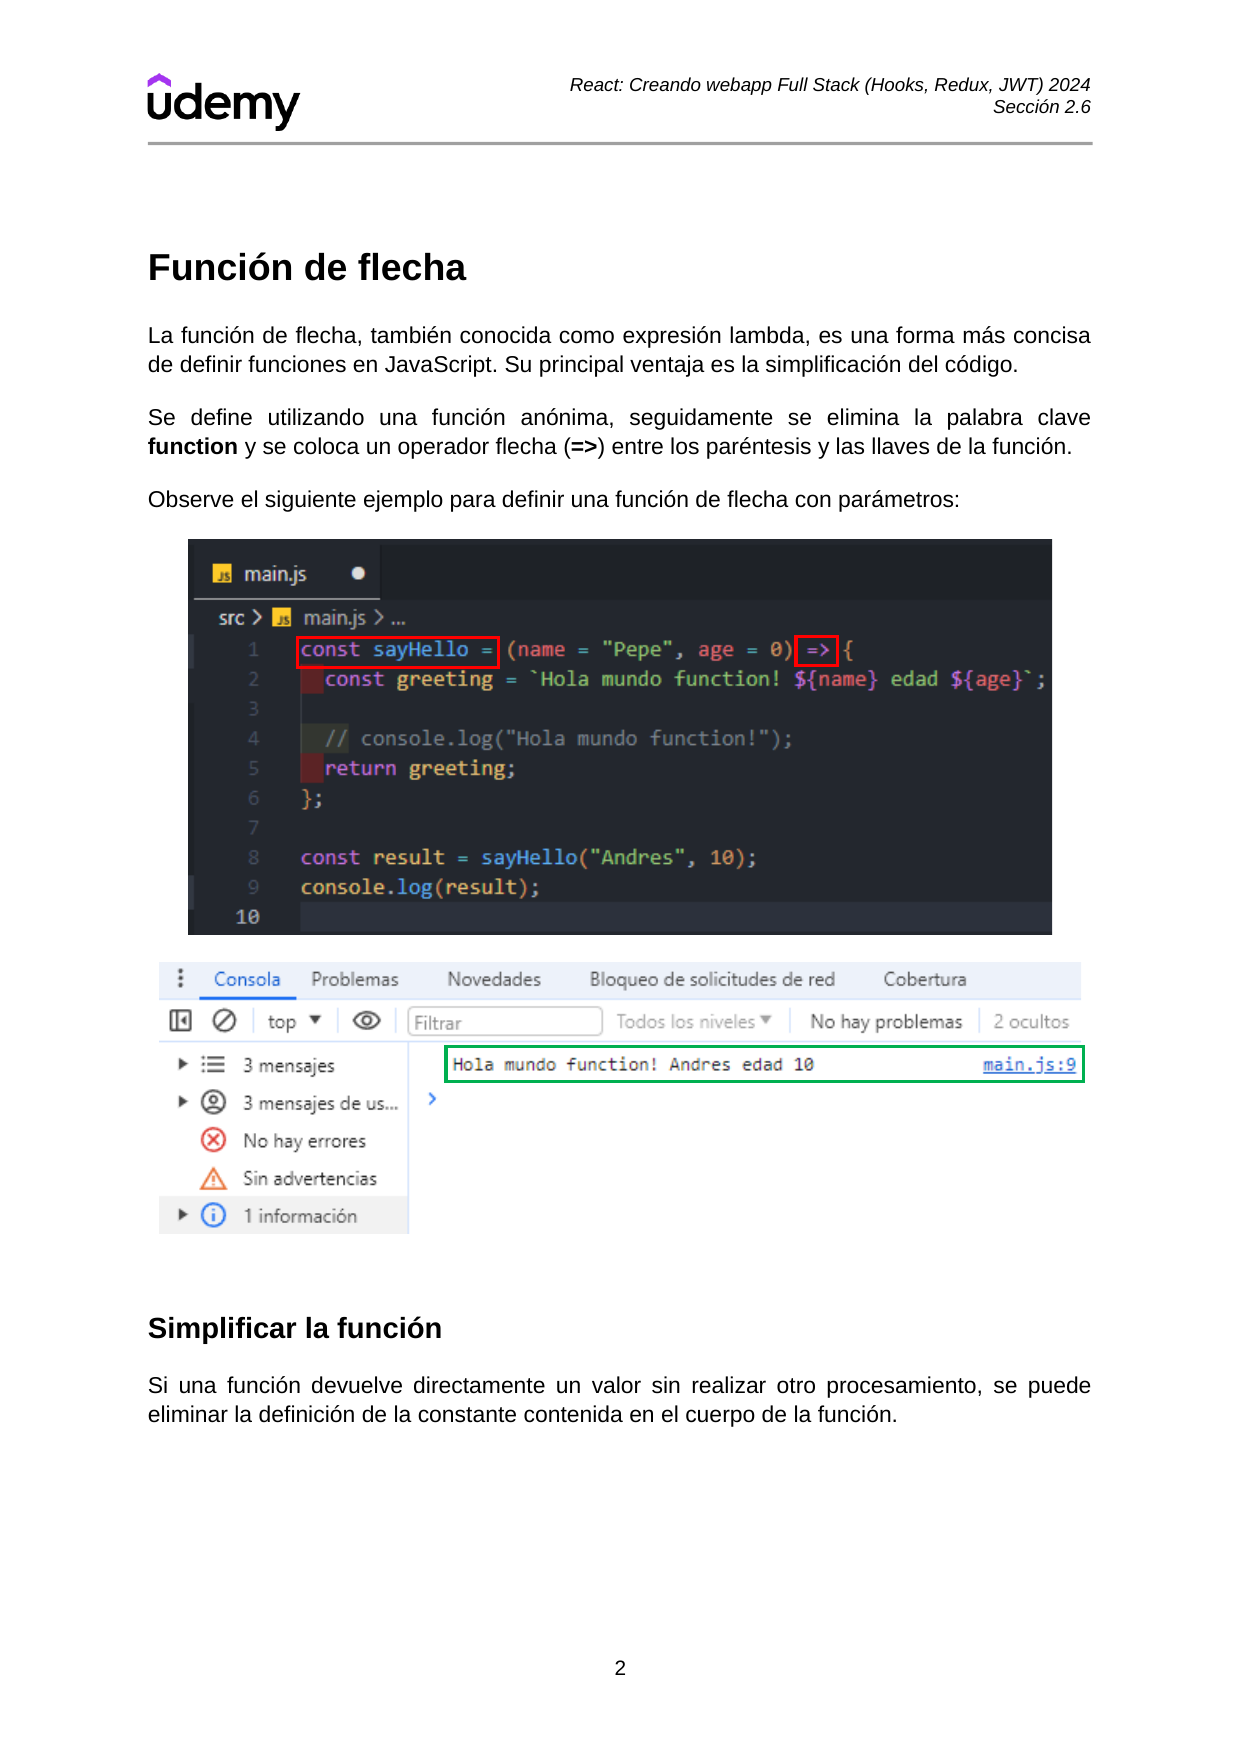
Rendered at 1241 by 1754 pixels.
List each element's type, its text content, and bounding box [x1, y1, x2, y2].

text Se define utilizando una función anónima, seguidamente se elimina la palabra clave function y se coloca un operador flecha (=>) entre los paréntesis y las llaves de la función. [148, 404, 1092, 459]
text Si una función devuelve directamente un valor sin realizar otro procesamiento, se puede eliminar la definición de la constante contenida en el cuerpo de la función. [148, 1372, 1092, 1427]
picture [448, 1048, 1082, 1080]
text Simplificar la función [148, 1311, 1092, 1344]
text Observe el siguiente ejemplo para definir una función de flecha con parámetros: [148, 486, 1092, 512]
text Función de flecha [148, 245, 1092, 288]
text La función de flecha, también conocida como expresión lambda, es una forma más concisa de definir funciones en JavaScript. Su principal ventaja es la simplificación del código. [148, 322, 1092, 377]
picture [159, 962, 1082, 1234]
picture [188, 539, 1053, 935]
picture [147, 73, 301, 131]
